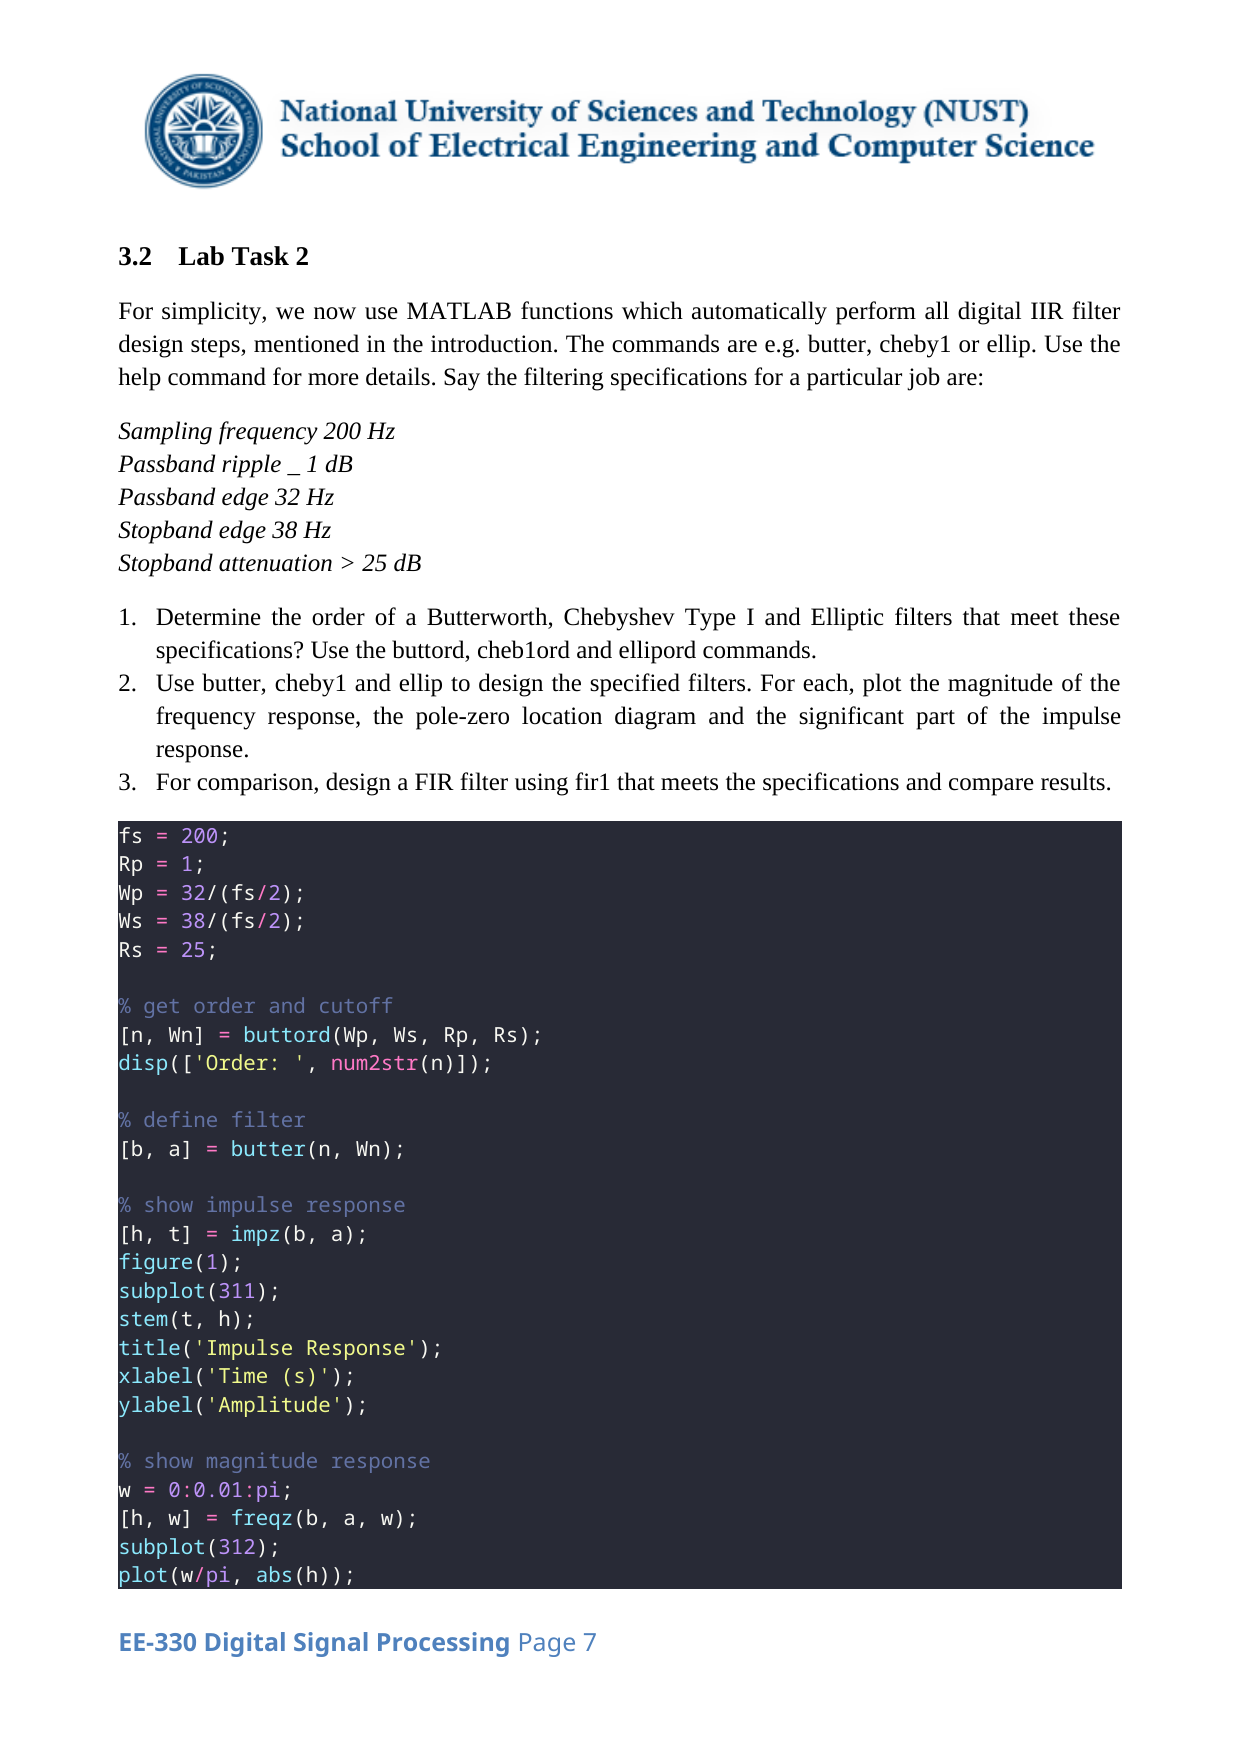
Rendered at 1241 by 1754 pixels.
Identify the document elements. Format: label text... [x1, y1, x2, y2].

text % define filter [118, 1105, 1122, 1134]
text disp(['Order: ', num2str(n)]); [118, 1048, 1122, 1077]
text xlabel('Time (s)'); [118, 1361, 1122, 1390]
text [n, Wn] = buttord(Wp, Ws, Rp, Rs); [118, 1020, 1122, 1048]
text % get order and cutoff [118, 992, 1122, 1020]
list For comparison, design a FIR filter using fir1 that meets the specifications and compare results. [118, 767, 1122, 796]
text title('Impulse Response'); [118, 1333, 1122, 1361]
text Stopband edge 38 Hz [118, 515, 1122, 544]
text Rp = 1; [118, 849, 1122, 878]
text figure(1); [118, 1247, 1122, 1276]
text % show impulse response [118, 1191, 1122, 1219]
text [h, t] = impz(b, a); [118, 1219, 1122, 1247]
text Passband edge 32 Hz [118, 482, 1122, 511]
text ylabel('Amplitude'); [118, 1390, 1122, 1418]
text % show magnitude response [118, 1447, 1122, 1475]
text fs = 200; [118, 821, 1122, 849]
text stem(t, h); [118, 1304, 1122, 1333]
text Ws = 38/(fs/2); [118, 906, 1122, 935]
text subplot(312); [118, 1532, 1122, 1560]
text Passband ripple _ 1 dB [118, 449, 1122, 478]
text Stopband attenuation > 25 dB [118, 548, 1122, 577]
list Use butter, cheby1 and ellip to design the specified filters. For each, plot the magnitude of the frequency response, the pole-zero location diagram and the significant part of the impulse response. [118, 668, 1122, 763]
text plot(w/pi, abs(h)); [118, 1560, 1122, 1589]
text For simplicity, we now use MATLAB functions which automatically perform all digital IIR filter design steps, mentioned in the introduction. The commands are e.g. butter, cheby1 or ellip. Use the help command for more details. Say the filtering specifications for a particular job are: [118, 296, 1122, 391]
list Determine the order of a Butterworth, Chebyshev Type I and Elliptic filters that meet these specifications? Use the buttord, cheb1ord and ellipord commands. [118, 602, 1122, 664]
picture [132, 68, 1108, 199]
text subplot(311); [118, 1276, 1122, 1304]
subtitle Lab Task 2 [118, 239, 1122, 271]
text [b, a] = butter(n, Wn); [118, 1134, 1122, 1162]
text Sampling frequency 200 Hz [118, 416, 1122, 445]
text Rs = 25; [118, 935, 1122, 963]
text Wp = 32/(fs/2); [118, 878, 1122, 906]
text [h, w] = freqz(b, a, w); [118, 1503, 1122, 1532]
text w = 0:0.01:pi; [118, 1475, 1122, 1503]
